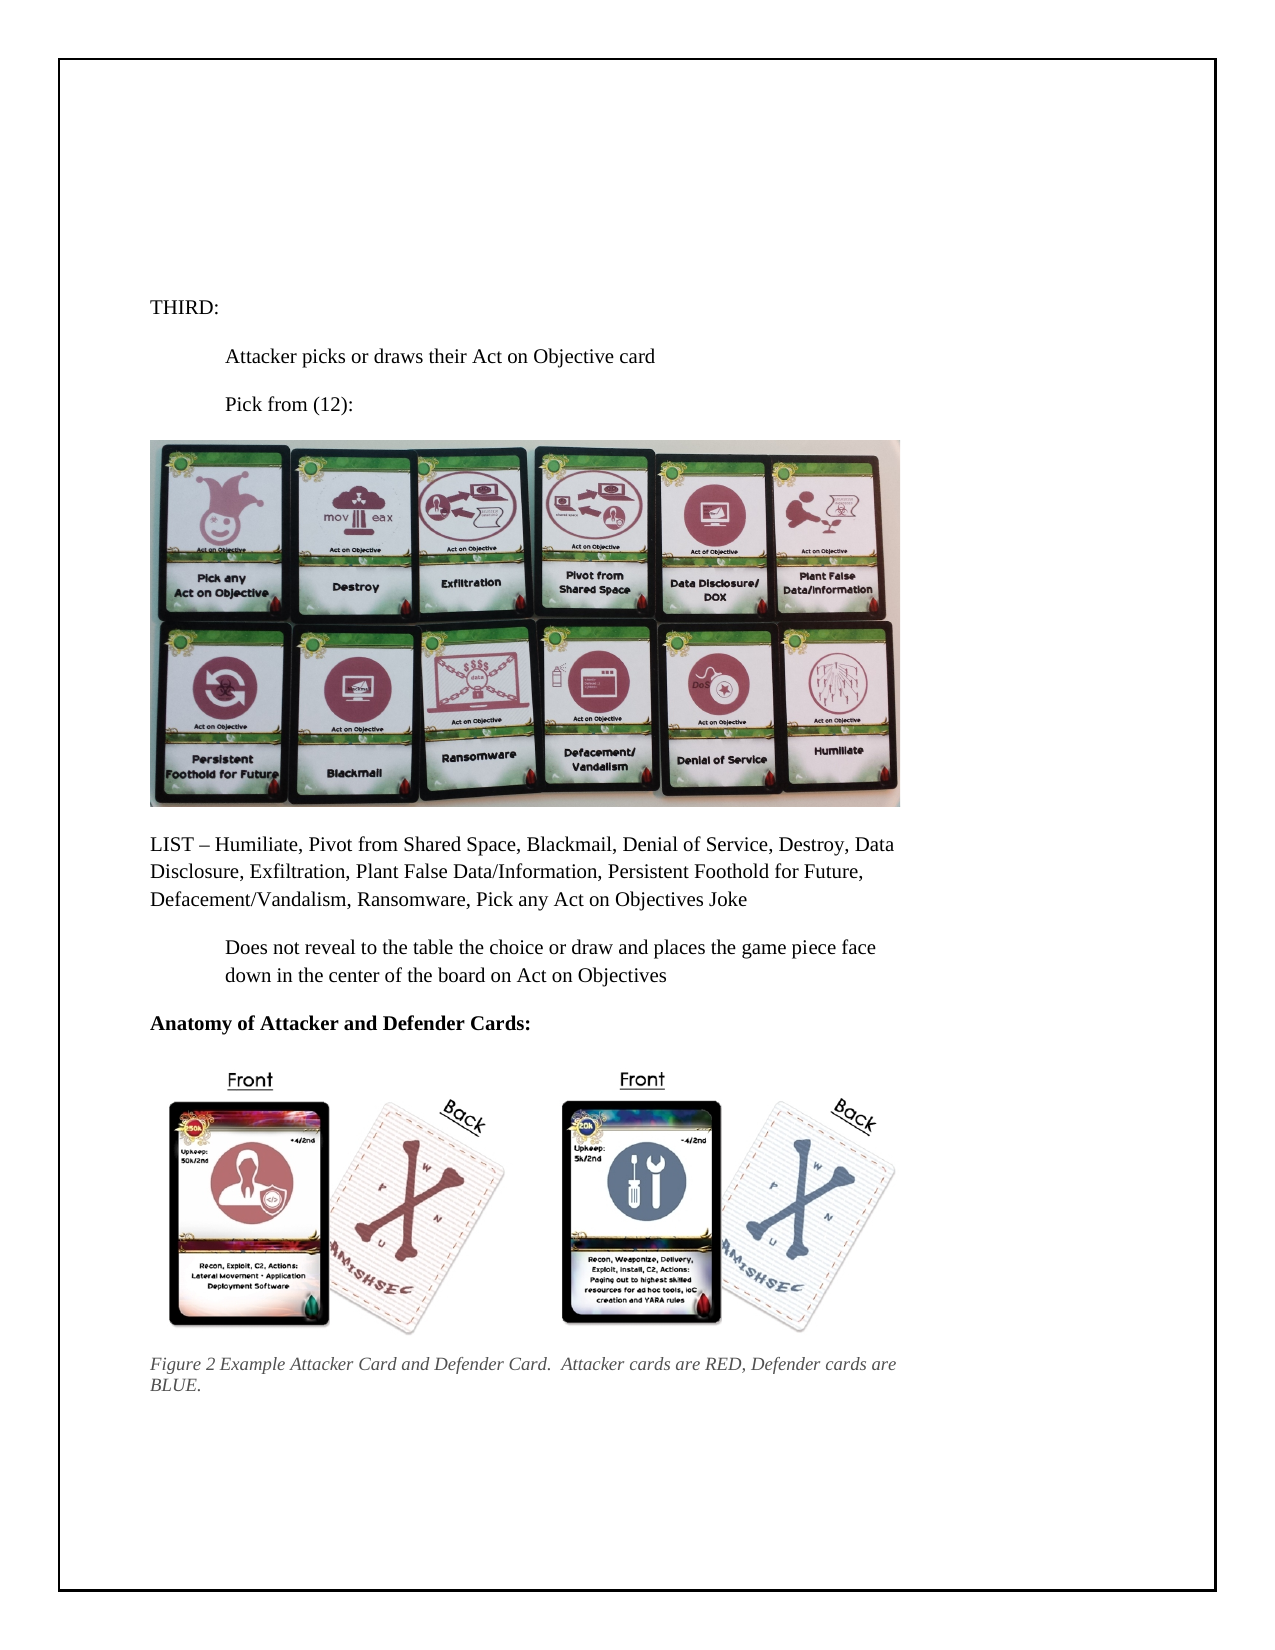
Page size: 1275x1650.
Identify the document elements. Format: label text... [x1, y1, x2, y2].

text Anatomy of Attacker and Defender Cards: [150, 1011, 900, 1035]
picture [150, 440, 901, 807]
text Pick from (12): [150, 392, 900, 416]
text Attacker picks or draws their Act on Objective card [150, 344, 900, 368]
text Does not reveal to the table the choice or draw and places the game piece face down in the center of the board on Act on Objectives [225, 935, 900, 987]
picture [150, 1059, 901, 1349]
text LIST – Humiliate, Pivot from Shared Space, Blackmail, Denial of Service, Destroy, Data Disclosure, Exfiltration, Plant False Data/Information, Persistent Foothold for Future, Defacement/Vandalism, Ransomware, Pick any Act on Objectives Joke [150, 831, 900, 911]
text THIRD: [150, 295, 900, 319]
